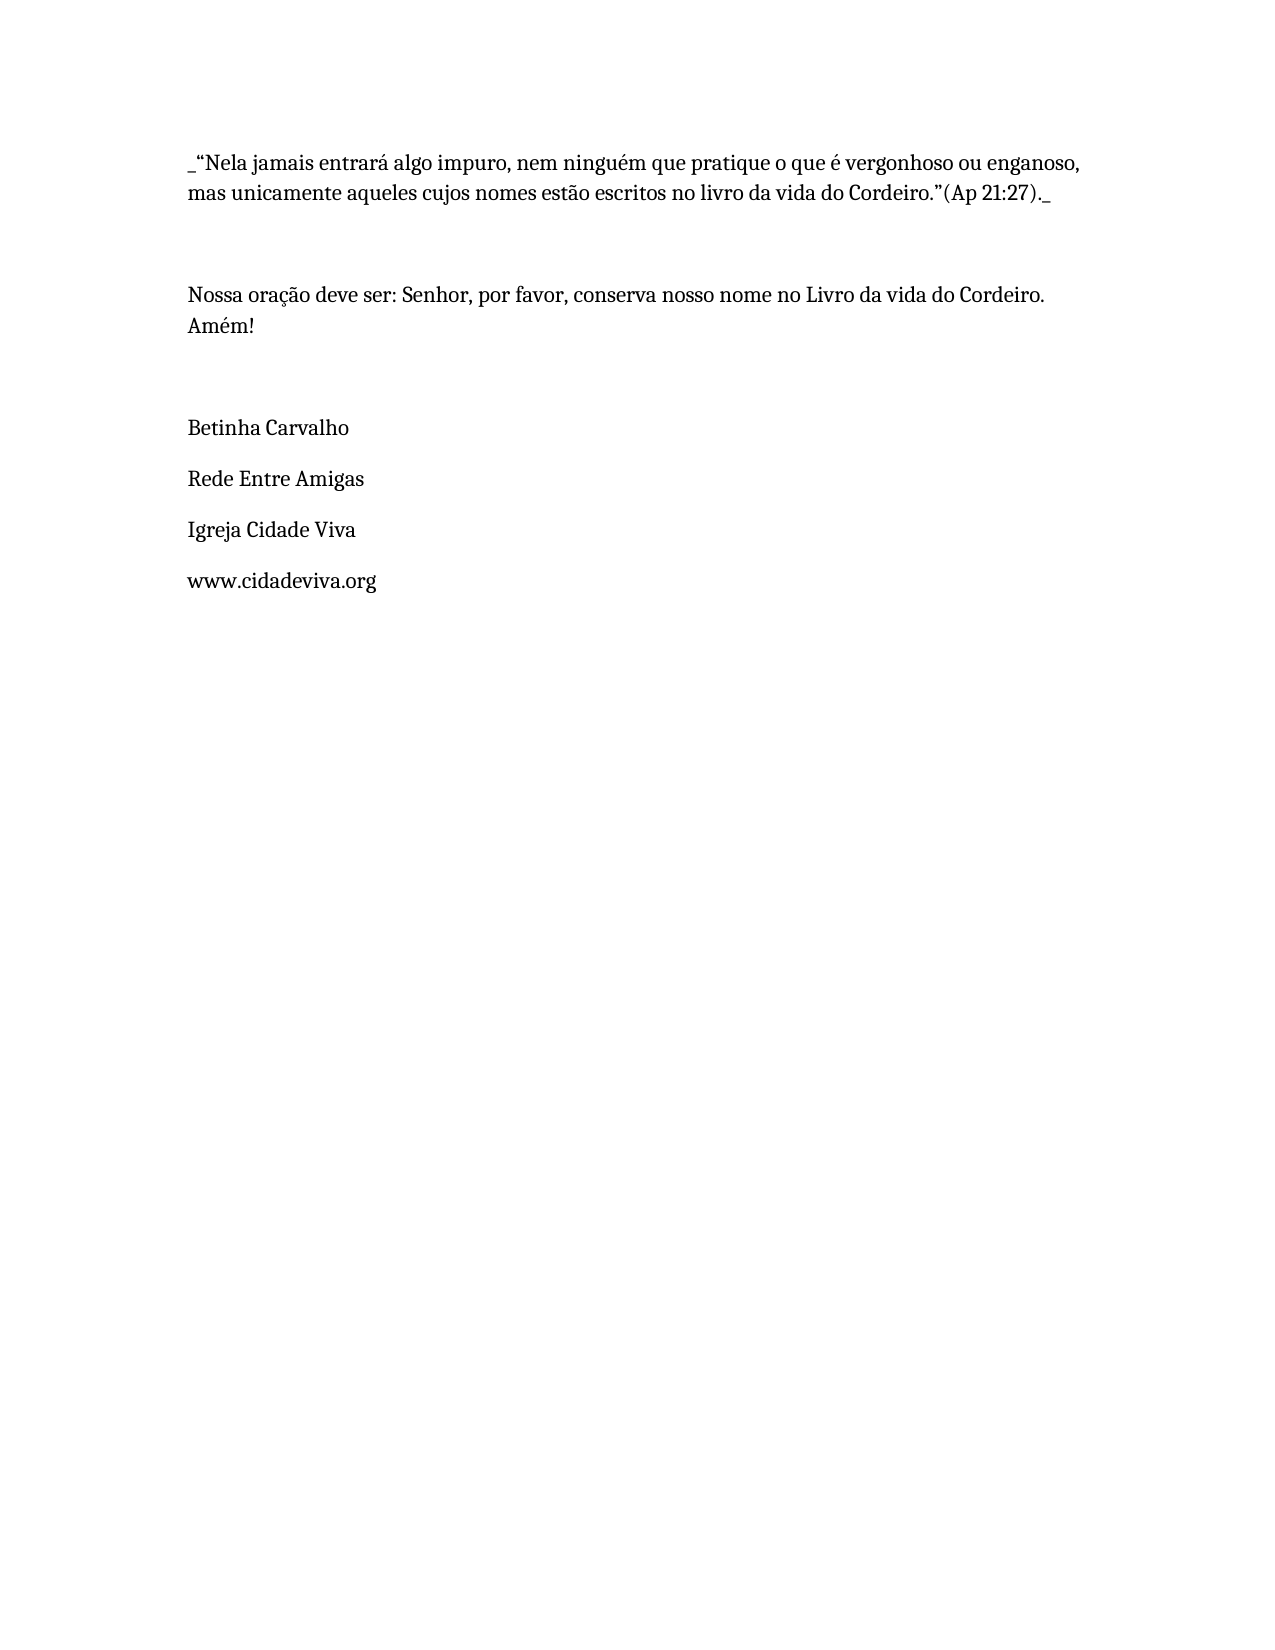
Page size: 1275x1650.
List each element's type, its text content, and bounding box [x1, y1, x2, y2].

text www.cidadeviva.org [187, 568, 1087, 594]
text Betinha Carvalho [187, 414, 1087, 441]
text Igreja Cidade Viva [187, 517, 1087, 543]
text _“Nela jamais entrará algo impuro, nem ninguém que pratique o que é vergonhoso ou enganoso, mas unicamente aqueles cujos nomes estão escritos no livro da vida do Cordeiro.”(Ap 21:27)._ [187, 150, 1087, 207]
text Nossa oração deve ser: Senhor, por favor, conserva nosso nome no Livro da vida do Cordeiro. Amém! [187, 282, 1087, 339]
text Rede Entre Amigas [187, 466, 1087, 492]
